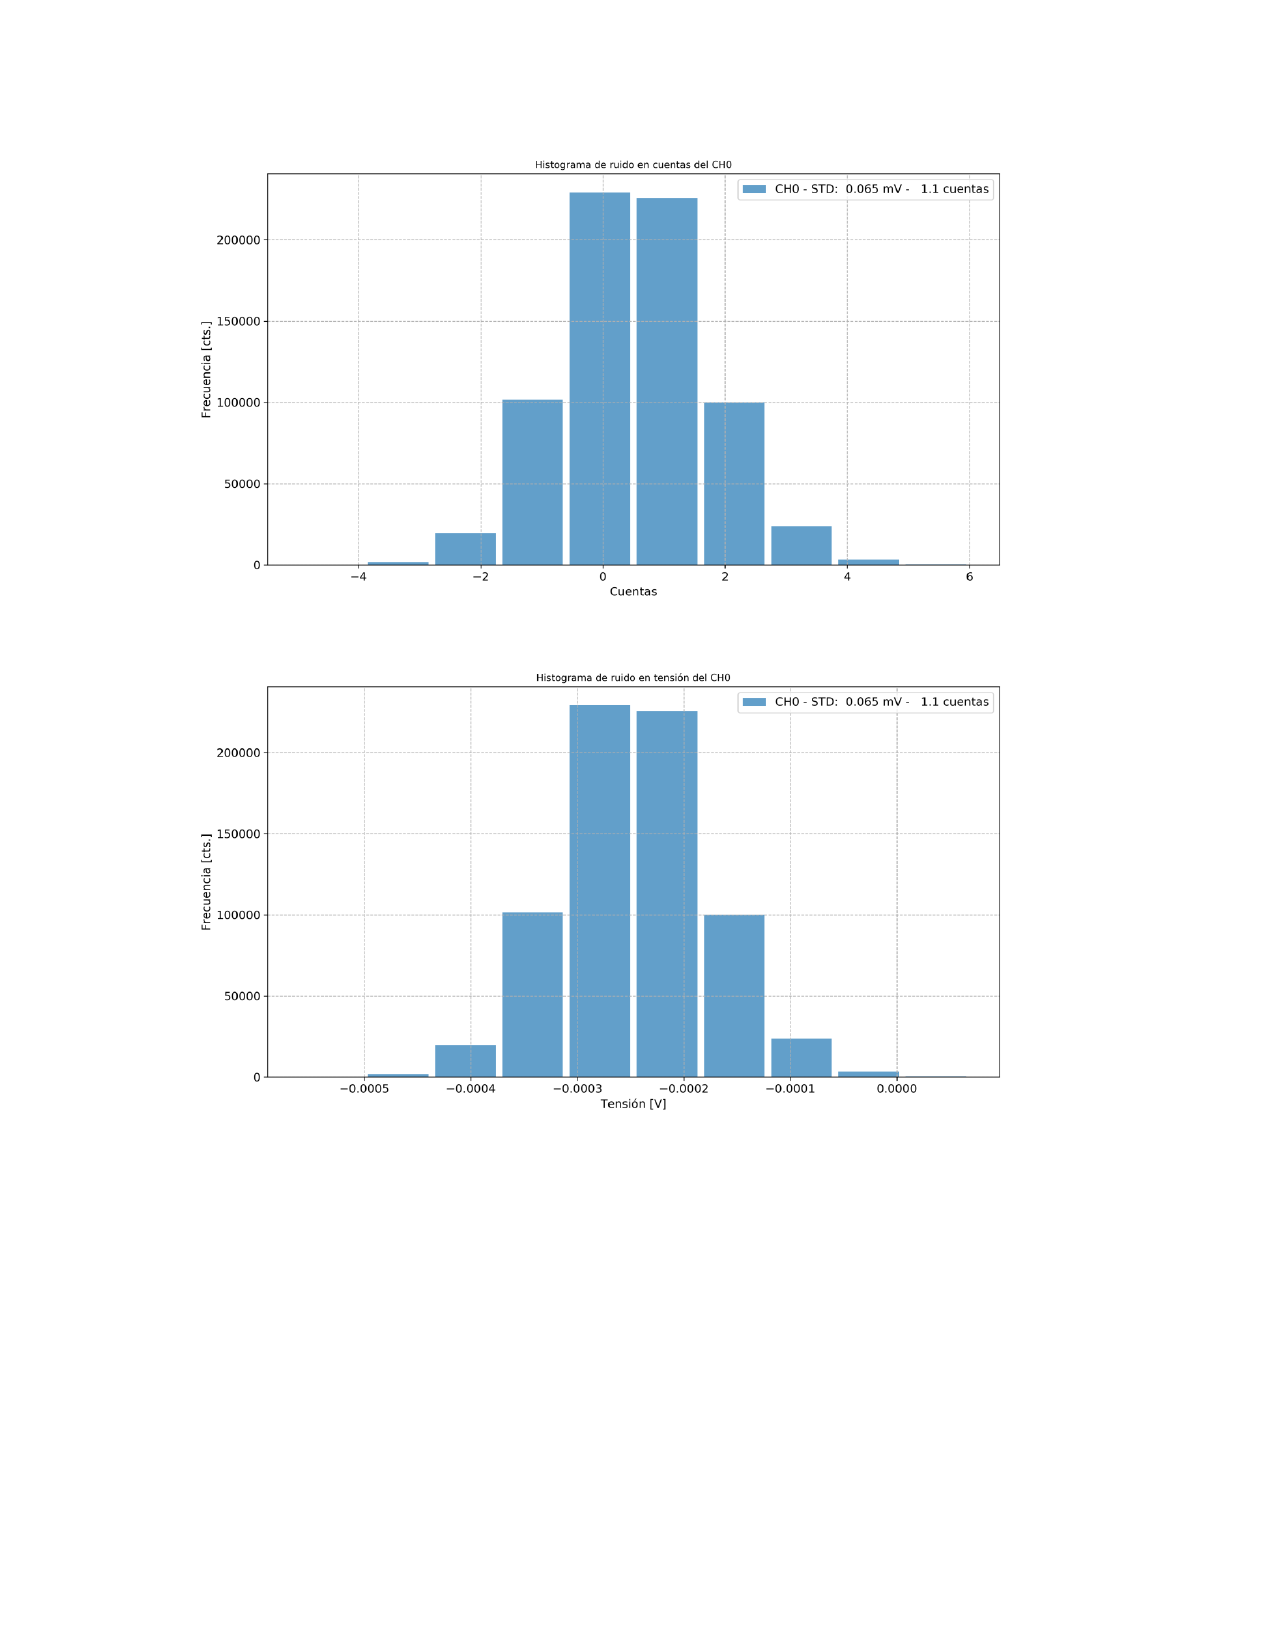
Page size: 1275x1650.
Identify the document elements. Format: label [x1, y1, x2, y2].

picture [150, 150, 1125, 638]
picture [150, 662, 1125, 1150]
